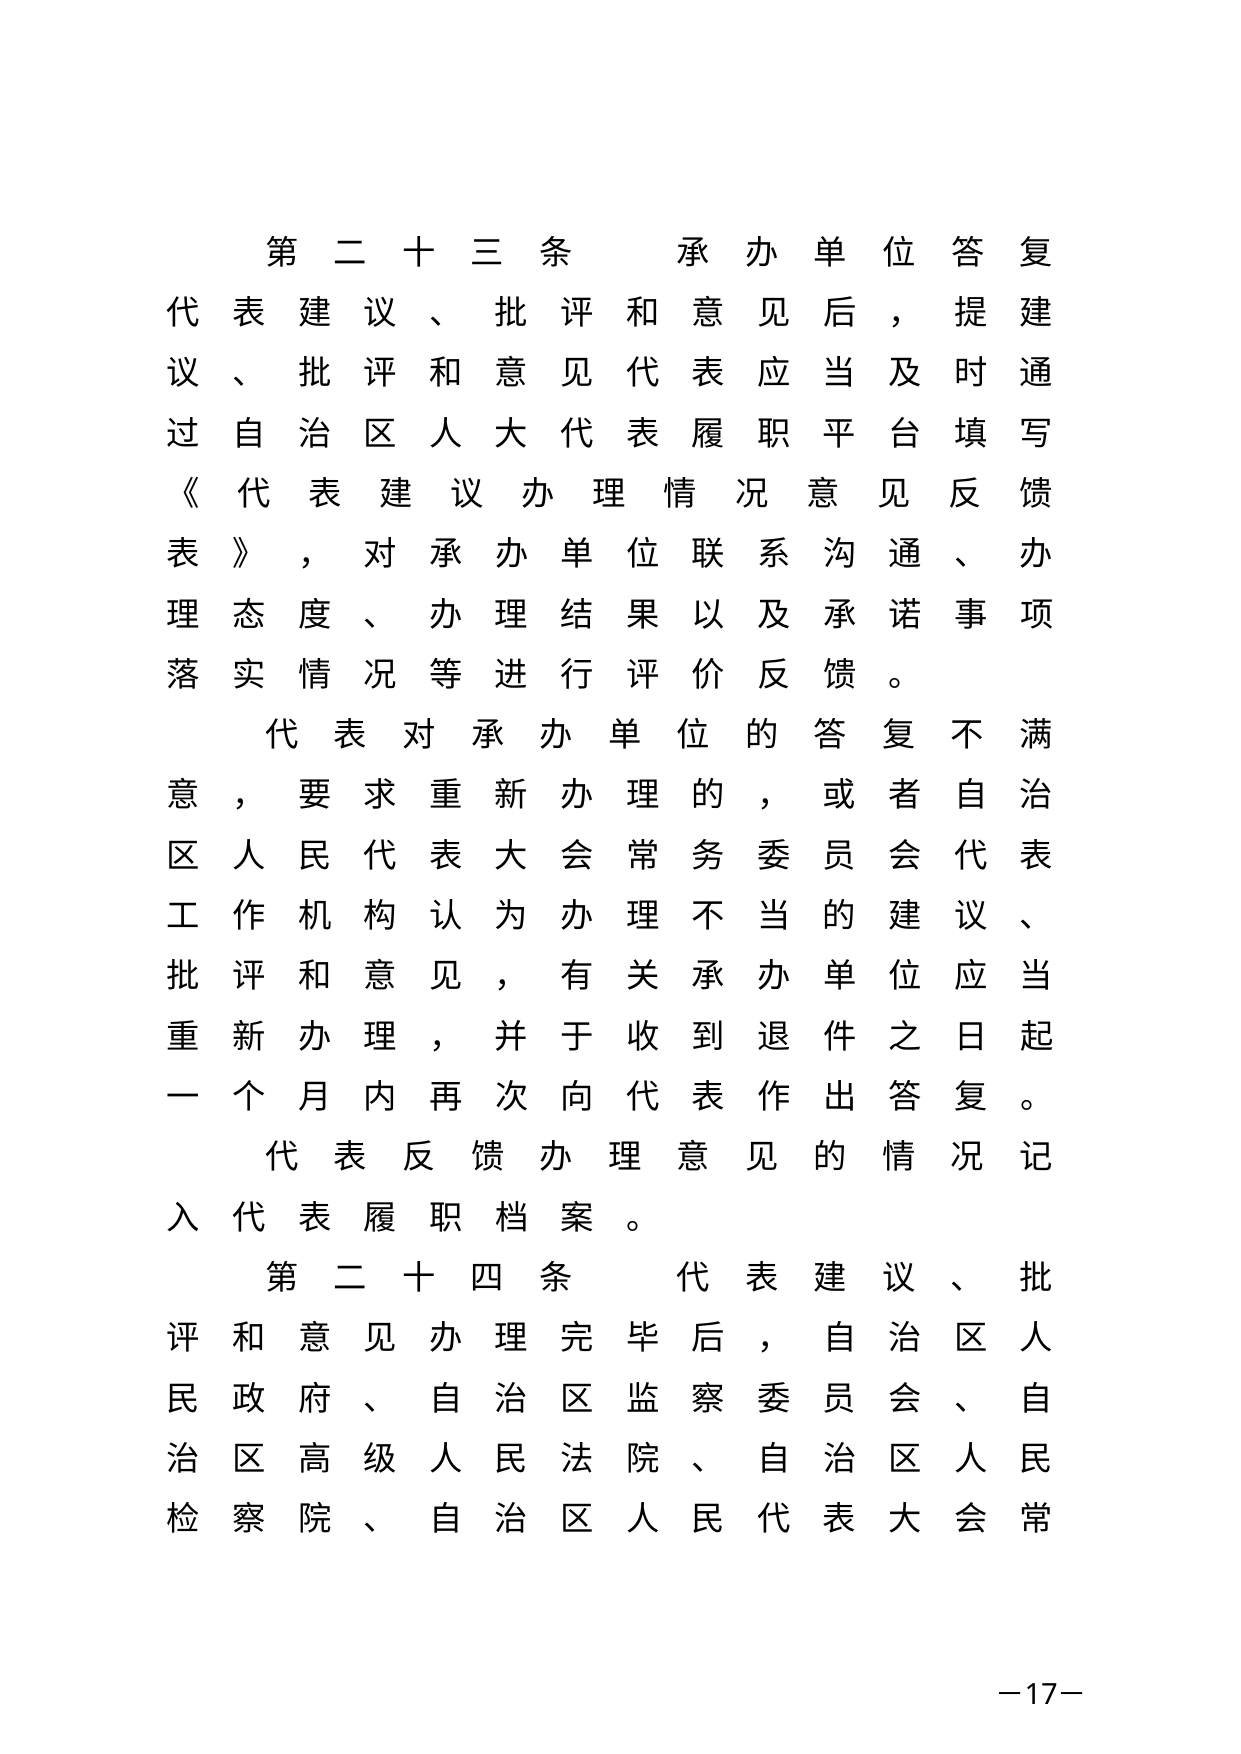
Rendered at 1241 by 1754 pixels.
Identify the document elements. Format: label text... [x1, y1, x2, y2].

text 代表对承办单位的答复不满意，要求重新办理的，或者自治区人民代表大会常务委员会代表工作机构认为办理不当的建议、批评和意见，有关承办单位应当重新办理，并于收到退件之日起一个月内再次向代表作出答复。 [167, 702, 1085, 1124]
text 第二十三条 承办单位答复代表建议、批评和意见后，提建议、批评和意见代表应当及时通过自治区人大代表履职平台填写《代表建议办理情况意见反馈表》，对承办单位联系沟通、办理态度、办理结果以及承诺事项落实情况等进行评价反馈。 [167, 219, 1085, 702]
text 代表反馈办理意见的情况记入代表履职档案。 [167, 1124, 1085, 1245]
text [167, 1245, 1085, 1546]
